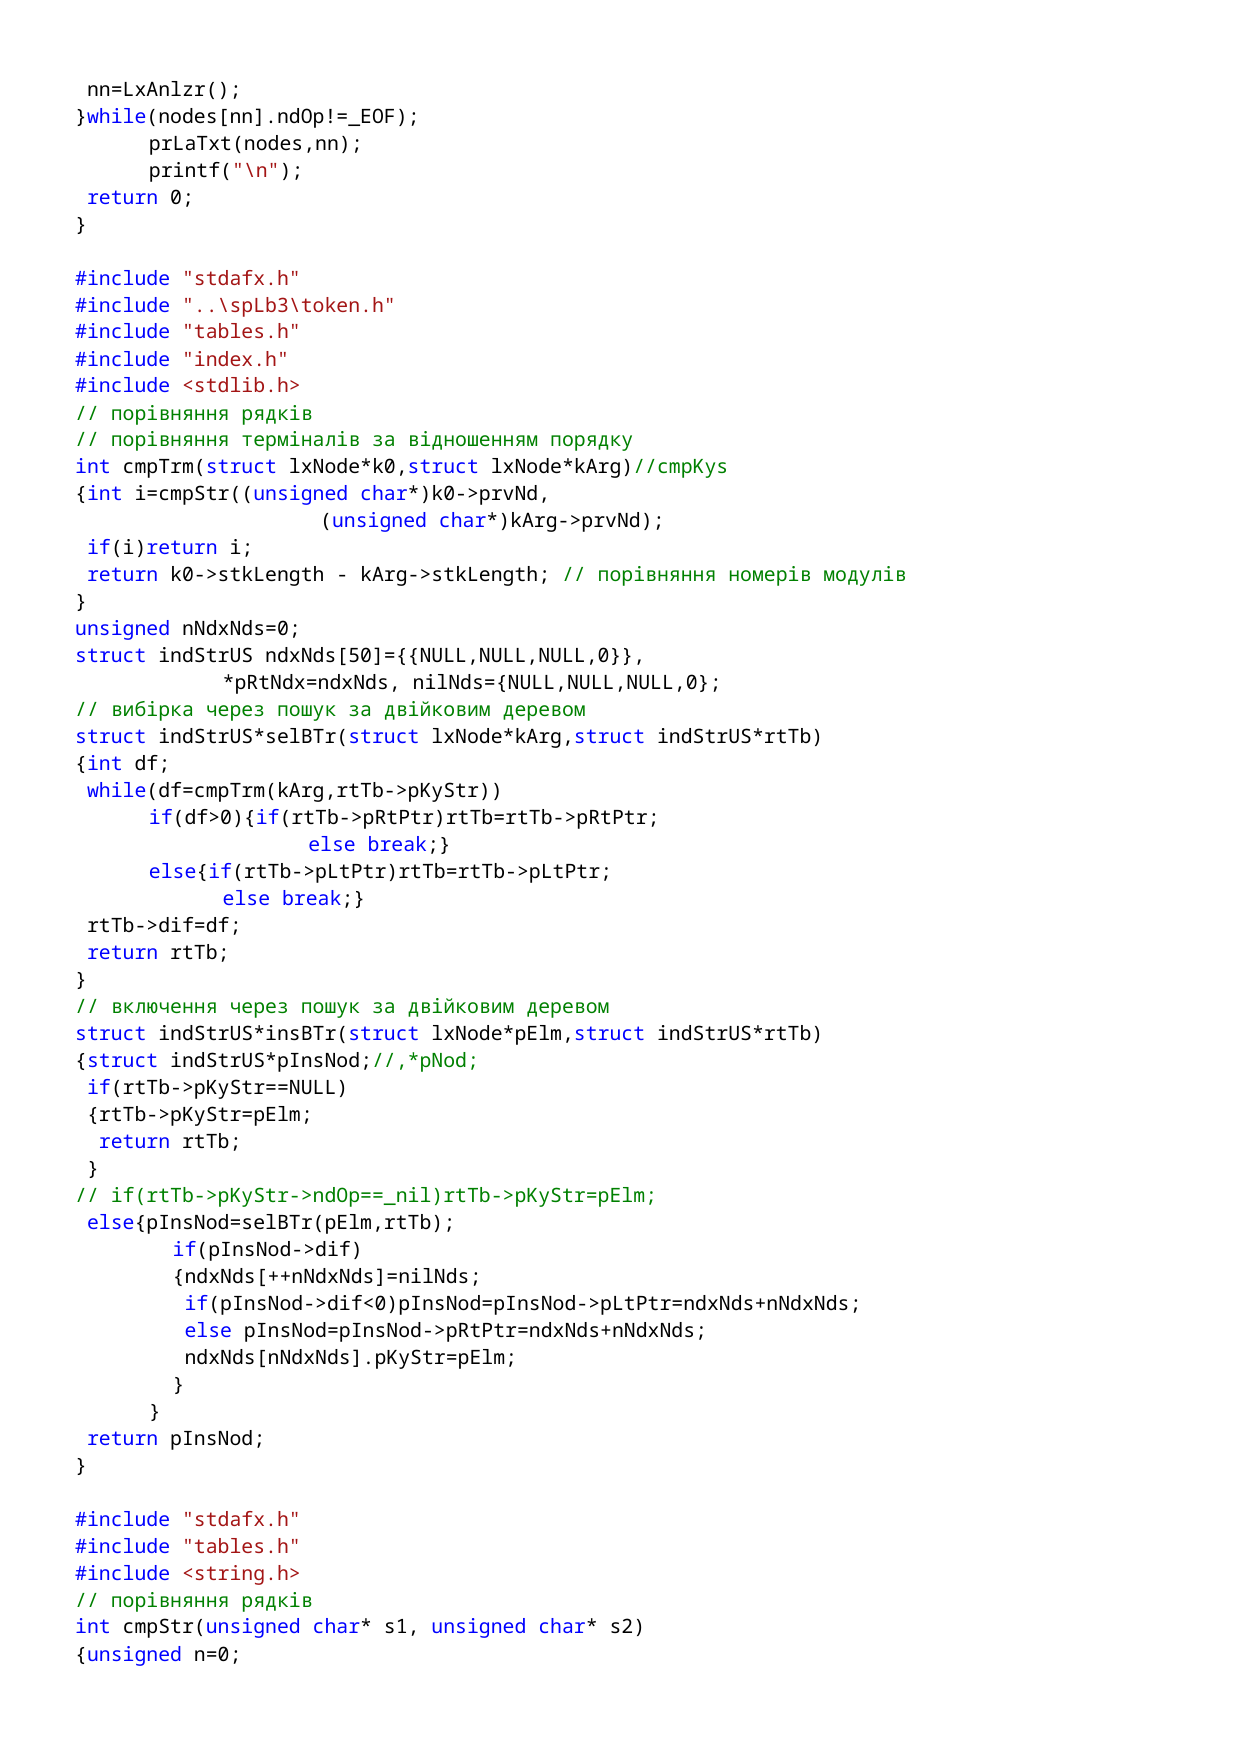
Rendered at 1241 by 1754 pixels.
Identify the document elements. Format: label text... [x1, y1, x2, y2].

text ndxNds[nNdxNds].pKyStr=pElm; [75, 1343, 1165, 1370]
text struct indStrUS*selBTr(struct lxNode*kArg,struct indStrUS*rtTb) [75, 722, 1165, 749]
text return rtTb; [75, 1127, 1165, 1154]
text // порівняння рядків [75, 1586, 1165, 1613]
text else{pInsNod=selBTr(pElm,rtTb); [75, 1208, 1165, 1235]
text }while(nodes[nn].ndOp!=_EOF); [75, 102, 1165, 129]
text #include <string.h> [75, 1559, 1165, 1586]
text // порівняння рядків [75, 399, 1165, 426]
text } [75, 1397, 1165, 1424]
text {int i=cmpStr((unsigned char*)k0->prvNd, [75, 480, 1165, 507]
text prLaTxt(nodes,nn); [75, 129, 1165, 156]
text #include "index.h" [75, 345, 1165, 372]
text // включення через пошук за двійковим деревом [75, 992, 1165, 1019]
text unsigned nNdxNds=0; [75, 614, 1165, 642]
text {struct indStrUS*pInsNod;//,*pNod; [75, 1046, 1165, 1073]
text return 0; [75, 183, 1165, 210]
text return pInsNod; [75, 1424, 1165, 1451]
text if(pInsNod->dif) [75, 1235, 1165, 1262]
text if(df>0){if(rtTb->pRtPtr)rtTb=rtTb->pRtPtr; [75, 803, 1165, 830]
text rtTb->dif=df; [75, 911, 1165, 938]
text int cmpTrm(struct lxNode*k0,struct lxNode*kArg)//cmpKys [75, 453, 1165, 480]
text {unsigned n=0; [75, 1640, 1165, 1667]
text struct indStrUS*insBTr(struct lxNode*pElm,struct indStrUS*rtTb) [75, 1019, 1165, 1046]
text #include "stdafx.h" [75, 1505, 1165, 1532]
text #include "tables.h" [75, 318, 1165, 345]
text return k0->stkLength - kArg->stkLength; // порівняння номерів модулів [75, 561, 1165, 588]
text } [75, 1451, 1165, 1478]
text {ndxNds[++nNdxNds]=nilNds; [75, 1262, 1165, 1289]
text #include <stdlib.h> [75, 372, 1165, 399]
text #include "tables.h" [75, 1532, 1165, 1559]
text // вибірка через пошук за двійковим деревом [75, 696, 1165, 722]
text return rtTb; [75, 938, 1165, 965]
text } [75, 1370, 1165, 1397]
text while(df=cmpTrm(kArg,rtTb->pKyStr)) [75, 776, 1165, 803]
text if(i)return i; [75, 534, 1165, 561]
text else pInsNod=pInsNod->pRtPtr=ndxNds+nNdxNds; [75, 1316, 1165, 1343]
text else break;} [75, 884, 1165, 911]
text else{if(rtTb->pLtPtr)rtTb=rtTb->pLtPtr; [75, 857, 1165, 884]
text #include "stdafx.h" [75, 264, 1165, 291]
text // if(rtTb->pKyStr->ndOp==_nil)rtTb->pKyStr=pElm; [75, 1181, 1165, 1208]
text if(pInsNod->dif<0)pInsNod=pInsNod->pLtPtr=ndxNds+nNdxNds; [75, 1289, 1165, 1316]
text printf("\n"); [75, 156, 1165, 183]
text if(rtTb->pKyStr==NULL) [75, 1073, 1165, 1100]
text } [75, 210, 1165, 237]
text {int df; [75, 749, 1165, 776]
text // порівняння терміналів за відношенням порядку [75, 426, 1165, 453]
text {rtTb->pKyStr=pElm; [75, 1100, 1165, 1127]
text nn=LxAnlzr(); [75, 75, 1165, 102]
text else break;} [75, 830, 1165, 857]
text } [75, 965, 1165, 992]
text } [75, 588, 1165, 614]
text } [75, 1154, 1165, 1181]
text (unsigned char*)kArg->prvNd); [75, 507, 1165, 534]
text *pRtNdx=ndxNds, nilNds={NULL,NULL,NULL,0}; [75, 668, 1165, 696]
text struct indStrUS ndxNds[50]={{NULL,NULL,NULL,0}}, [75, 642, 1165, 668]
text int cmpStr(unsigned char* s1, unsigned char* s2) [75, 1613, 1165, 1640]
text #include "..\spLb3\token.h" [75, 291, 1165, 318]
